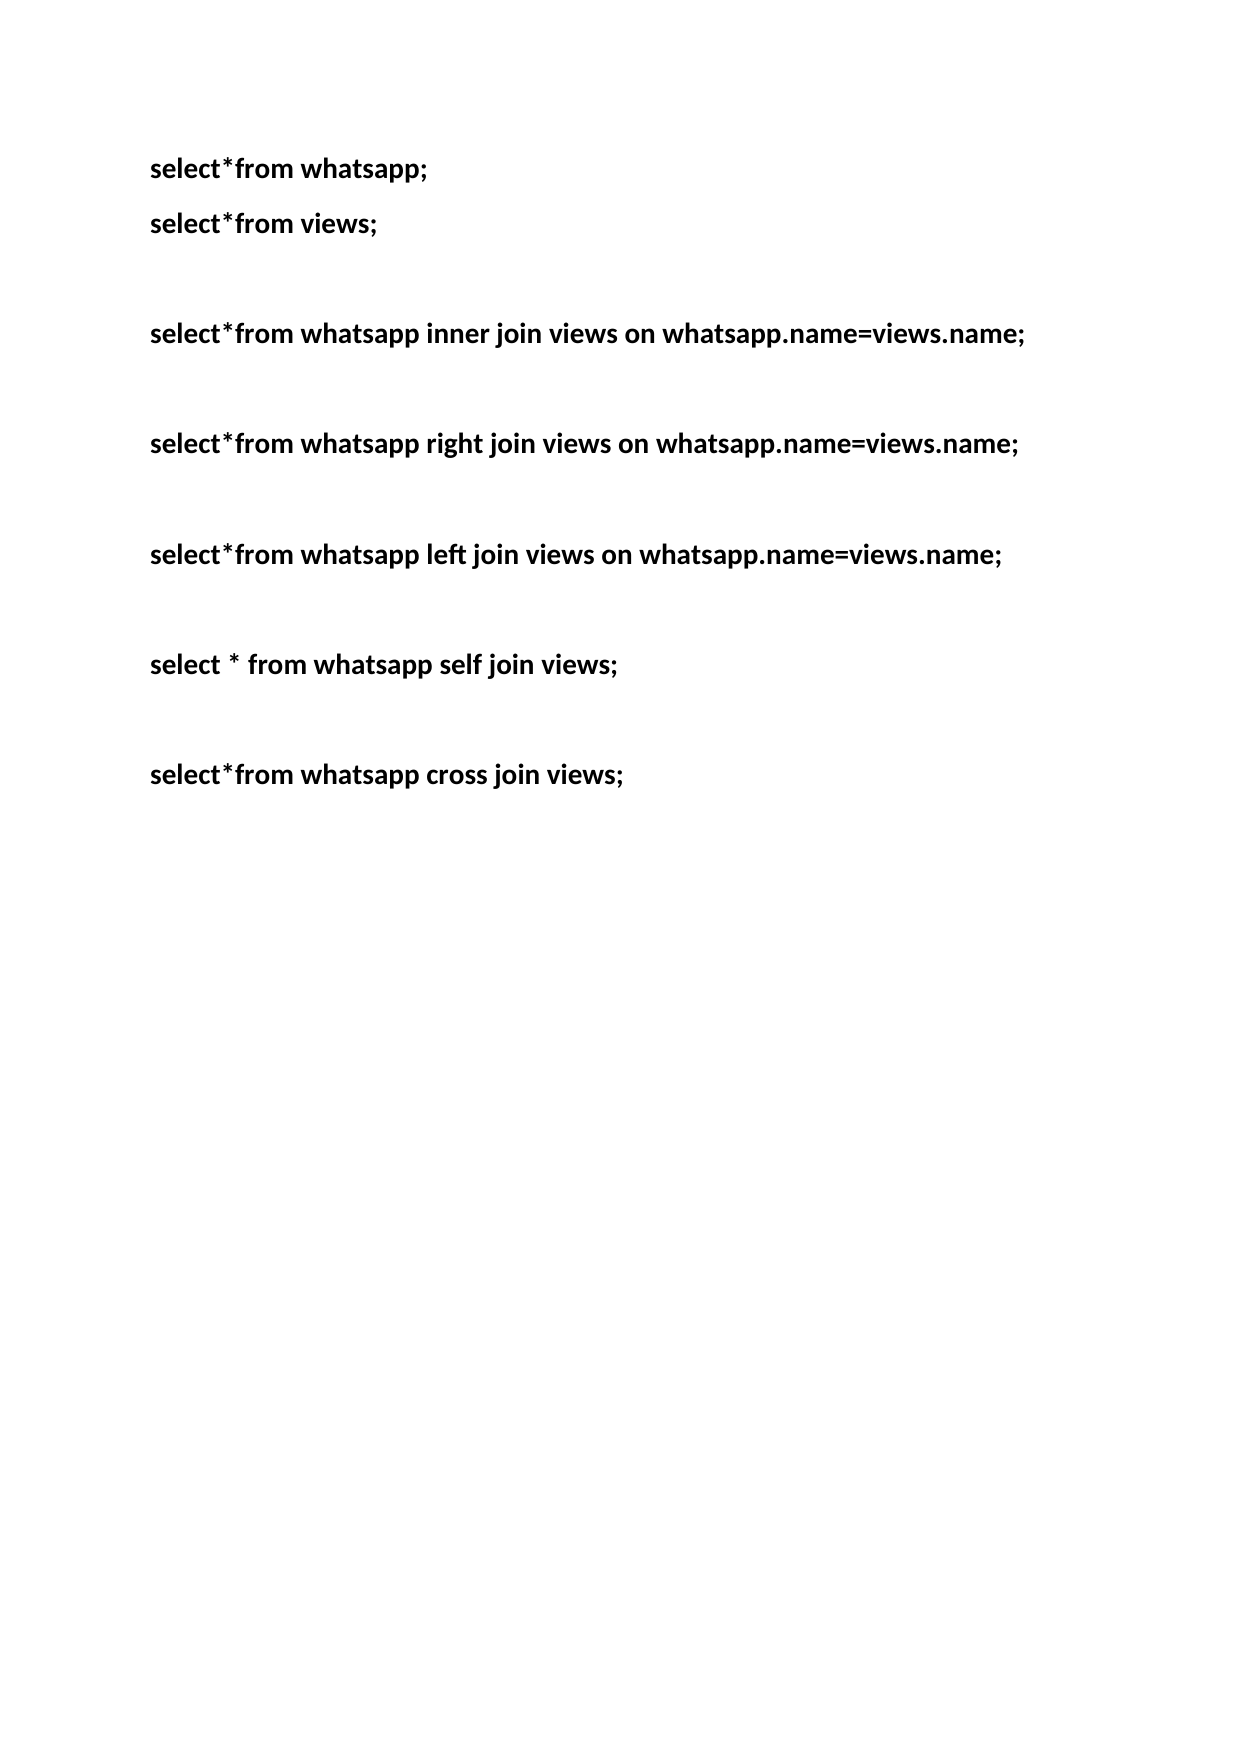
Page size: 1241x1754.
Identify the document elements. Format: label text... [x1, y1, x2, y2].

text select * from whatsapp self join views; [150, 646, 1090, 682]
text select*from whatsapp inner join views on whatsapp.name=views.name; [150, 315, 1090, 351]
text select*from whatsapp cross join views; [150, 756, 1090, 792]
text select*from whatsapp; [150, 150, 1090, 186]
text select*from whatsapp left join views on whatsapp.name=views.name; [150, 536, 1090, 571]
text select*from views; [150, 205, 1090, 241]
text select*from whatsapp right join views on whatsapp.name=views.name; [150, 426, 1090, 461]
